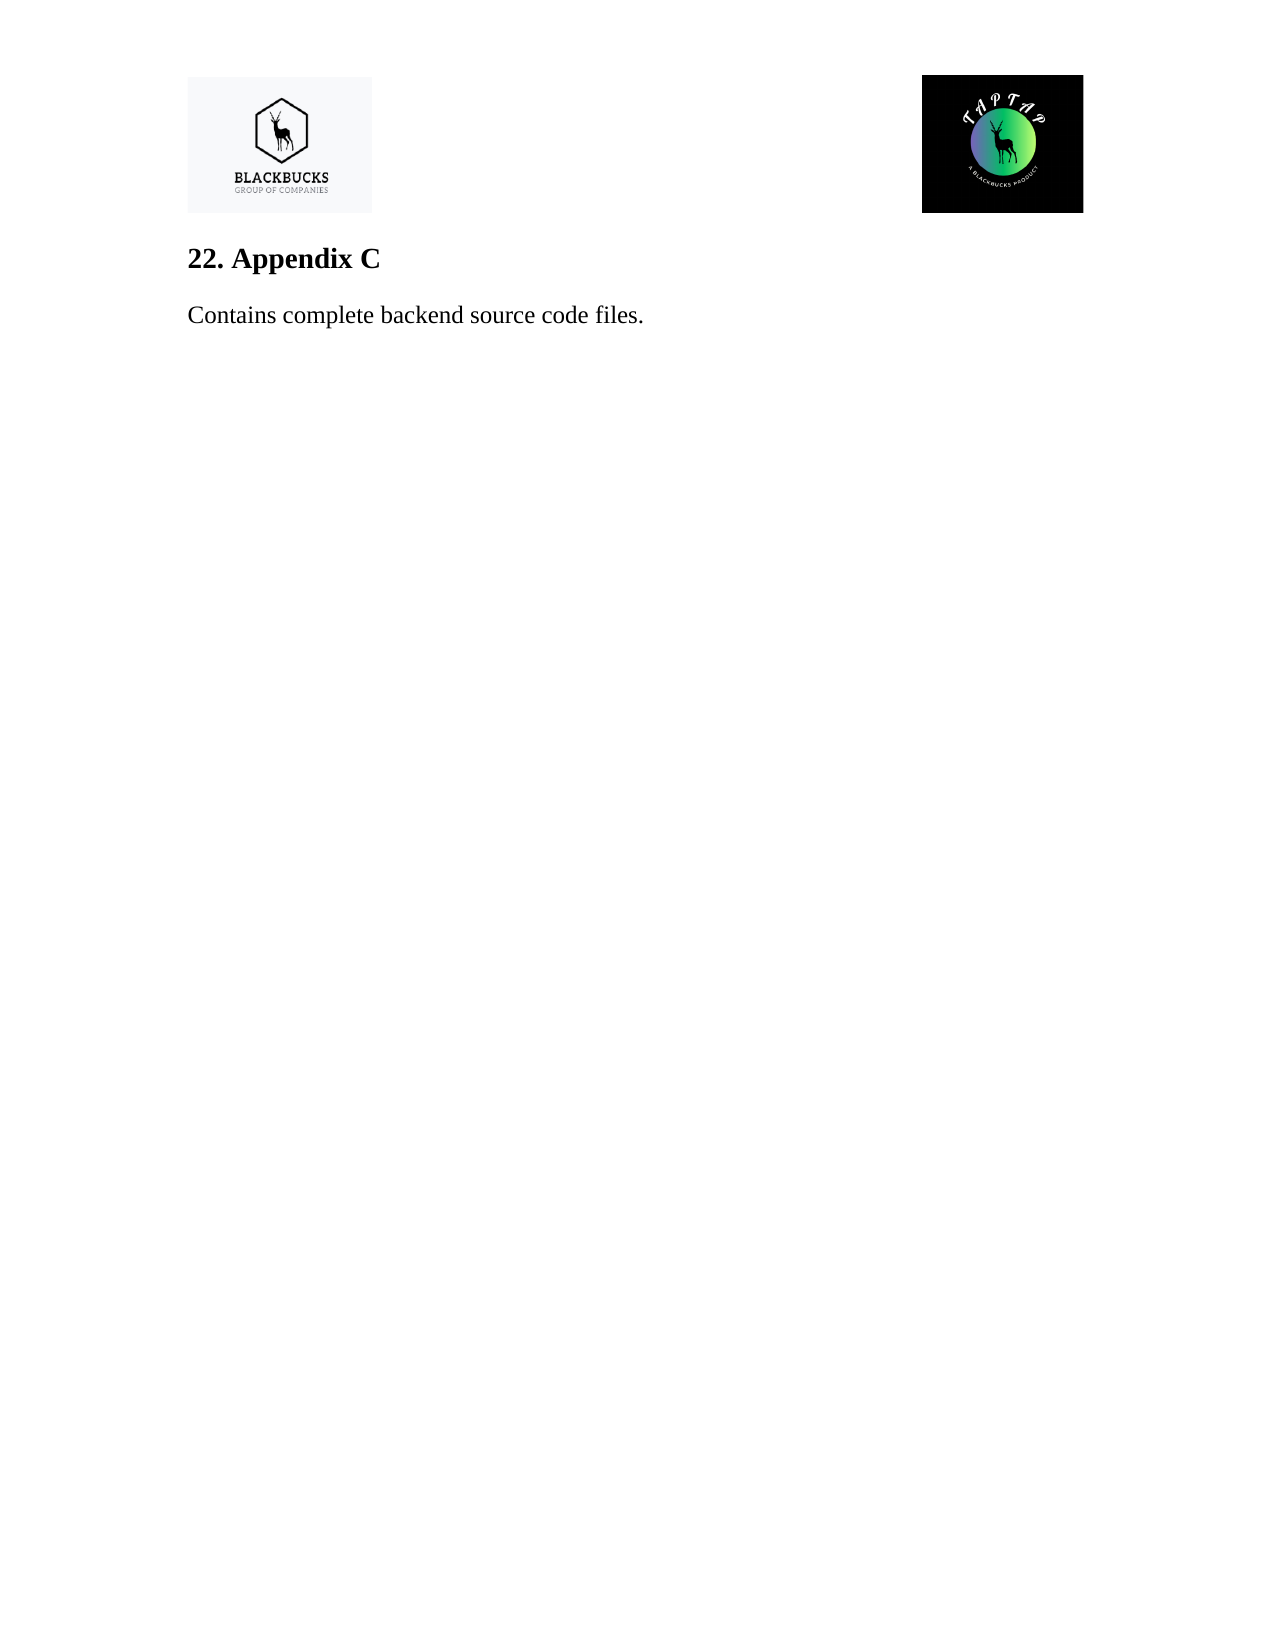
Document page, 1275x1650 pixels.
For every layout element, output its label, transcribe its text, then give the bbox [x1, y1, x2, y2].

text 22. Appendix C [187, 241, 1087, 275]
text Contains complete backend source code files. [187, 301, 1087, 329]
picture [922, 75, 1084, 213]
picture [187, 77, 372, 213]
